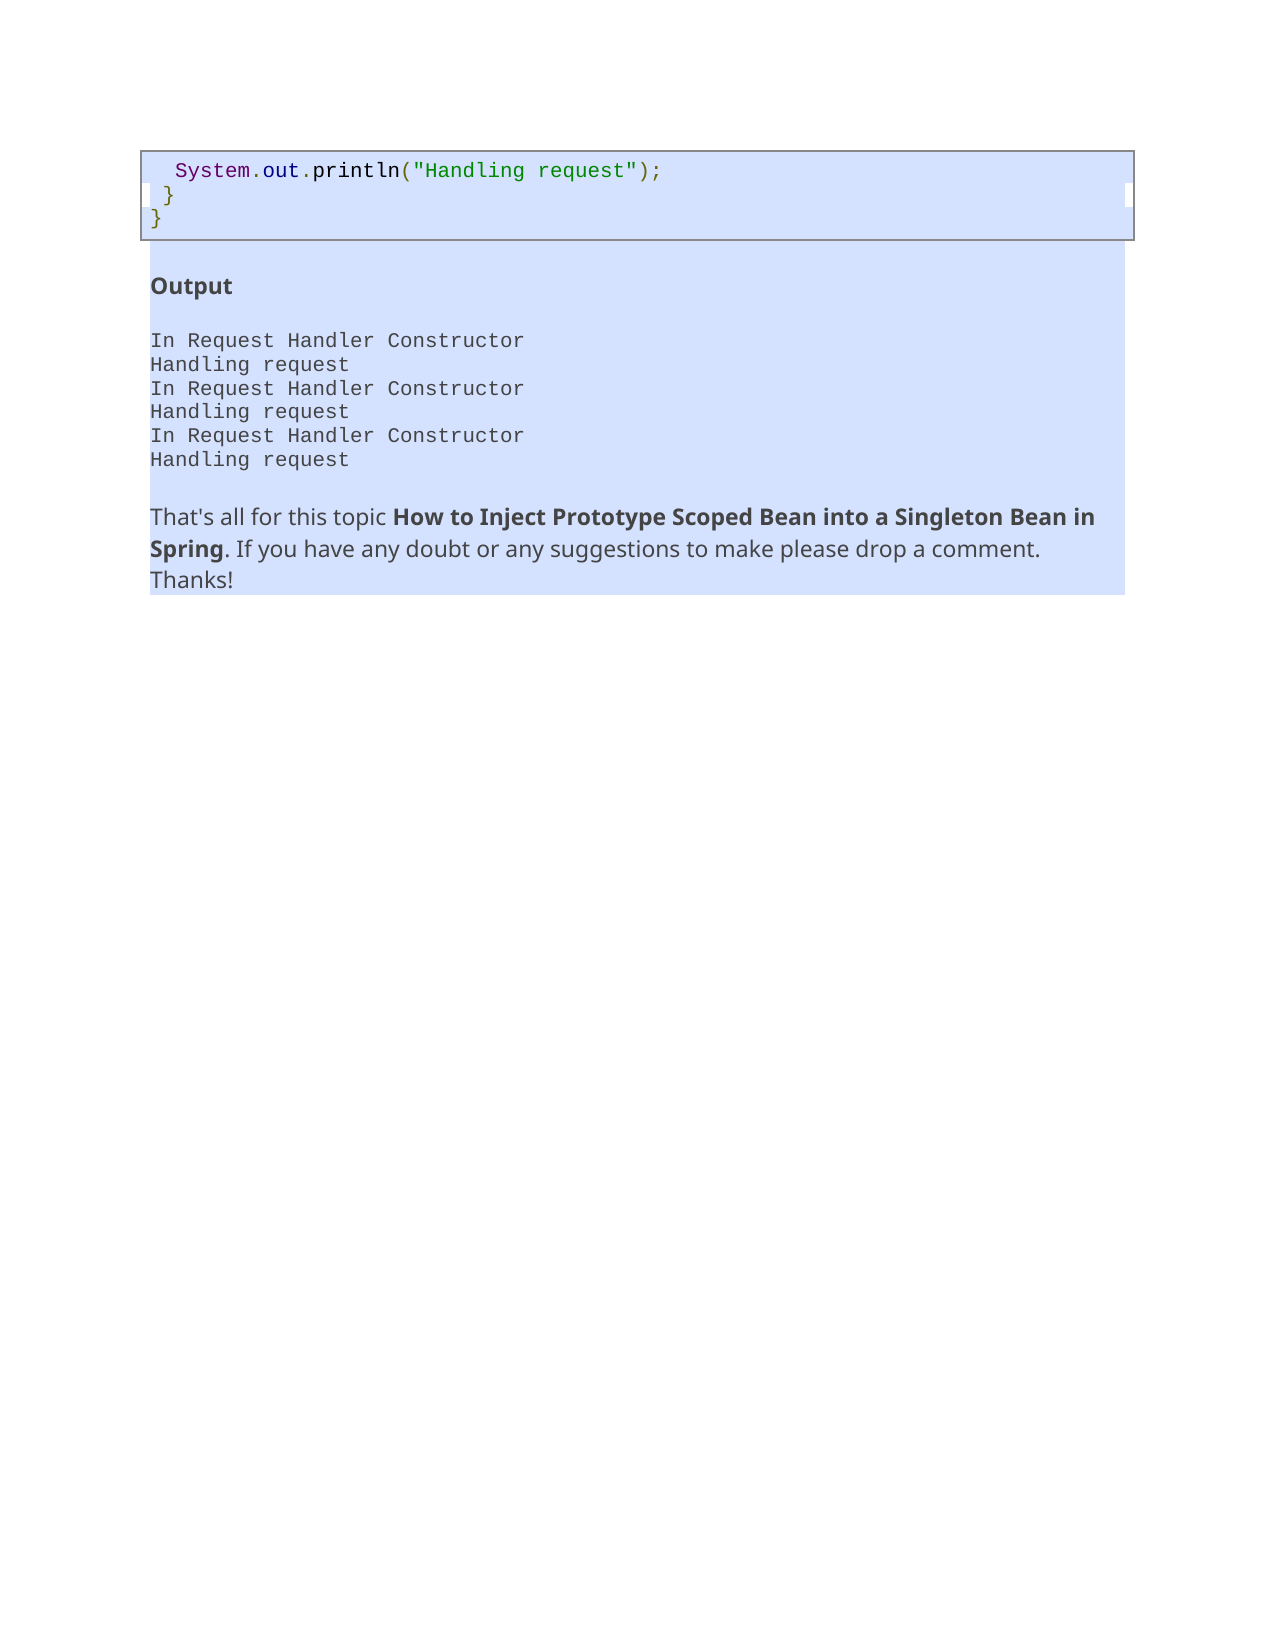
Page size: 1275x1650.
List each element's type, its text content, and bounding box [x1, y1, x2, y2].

text } [150, 183, 1125, 197]
text System.out.println("Handling request"); [142, 152, 1133, 183]
text In Request Handler Constructor [150, 330, 1125, 354]
text That's all for this topic How to Inject Prototype Scoped Bean into a Singleton Bean in Spring. If you have any doubt or any suggestions to make please drop a comment. Thanks! [150, 501, 1125, 595]
text Handling request [150, 354, 1125, 378]
text Handling request [150, 448, 1125, 472]
text In Request Handler Constructor [150, 425, 1125, 448]
text Output [150, 270, 1125, 301]
text In Request Handler Constructor [150, 378, 1125, 401]
text } [142, 197, 1133, 239]
text Handling request [150, 401, 1125, 425]
